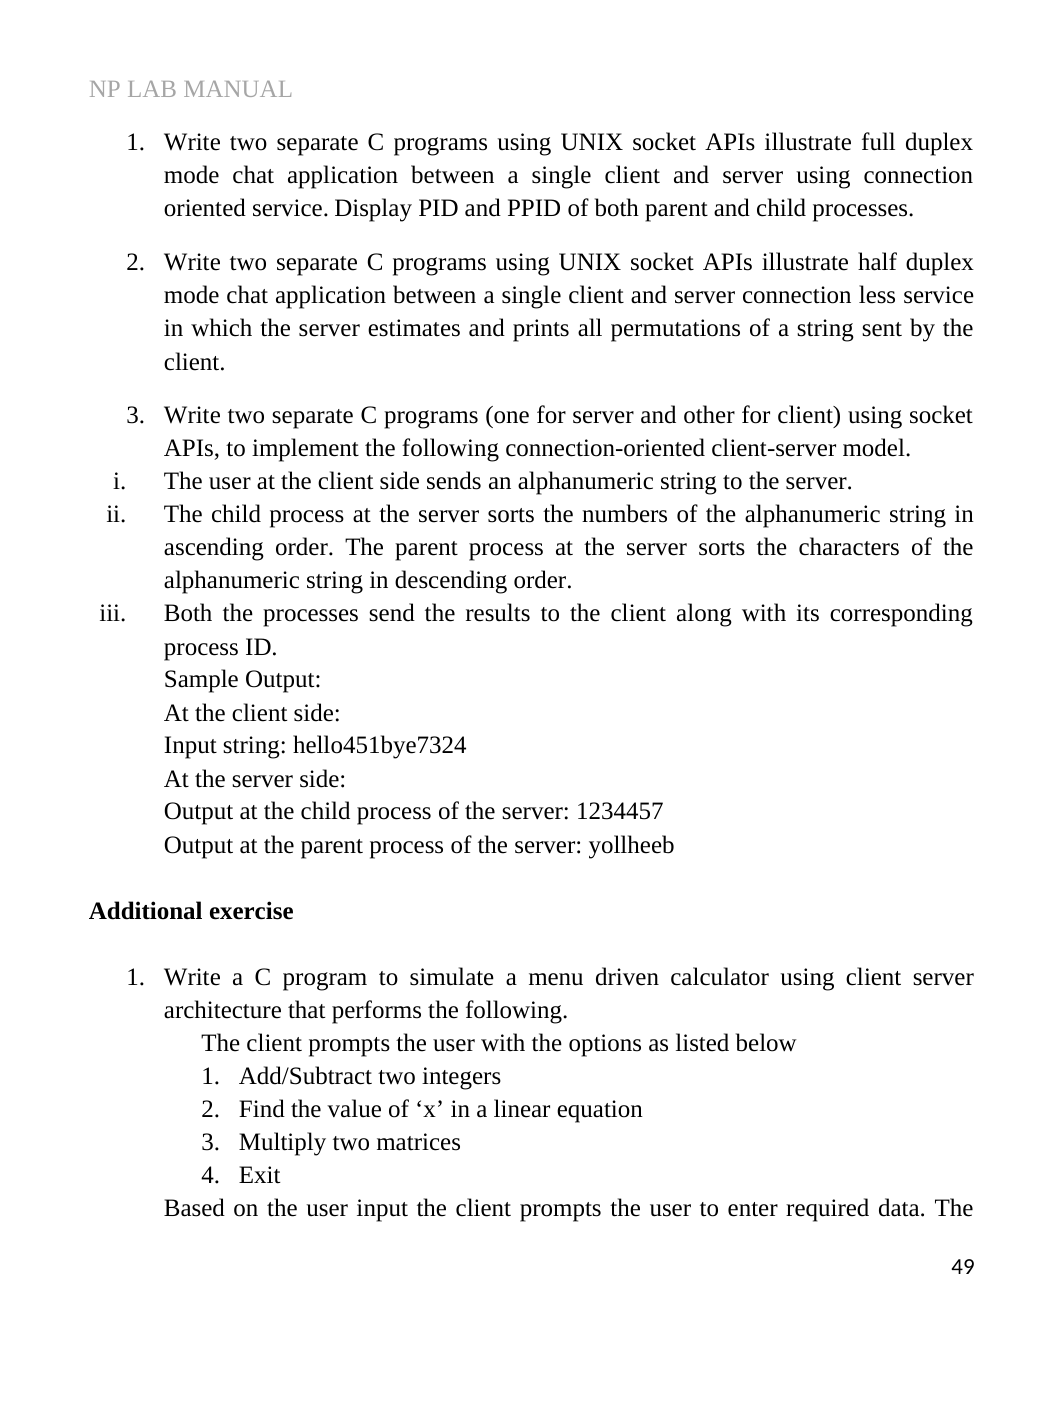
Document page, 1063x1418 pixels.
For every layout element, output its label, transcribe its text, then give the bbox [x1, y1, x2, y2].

list Add/Subtract two integers [201, 1061, 974, 1089]
list Sample Output: [164, 664, 974, 693]
text The client prompts the user with the options as listed below [164, 1028, 974, 1057]
list At the server side: [164, 764, 974, 792]
list At the client side: [164, 698, 974, 726]
text Additional exercise [89, 896, 974, 924]
list Write two separate C programs using UNIX socket APIs illustrate full duplex mode chat application between a single client and server using connection oriented service. Display PID and PPID of both parent and child processes. [126, 127, 974, 222]
list Write two separate C programs (one for server and other for client) using socket APIs, to implement the following connection-oriented client-server model. [126, 400, 974, 462]
list Write two separate C programs using UNIX socket APIs illustrate half duplex mode chat application between a single client and server connection less service in which the server estimates and prints all permutations of a string sent by the client. [126, 247, 974, 375]
list The child process at the server sorts the numbers of the alphanumeric string in ascending order. The parent process at the server sorts the characters of the alphanumeric string in descending order. [126, 499, 974, 594]
list Find the value of ‘x’ in a linear equation [201, 1094, 974, 1123]
list Both the processes send the results to the client along with its corresponding process ID. [126, 598, 974, 660]
list Write a C program to simulate a menu driven calculator using client server architecture that performs the following. [126, 962, 974, 1023]
list Exit [201, 1160, 974, 1189]
list Input string: hello451bye7324 [164, 731, 974, 759]
list The user at the client side sends an alphanumeric string to the server. [126, 466, 974, 495]
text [164, 1193, 974, 1222]
list Multiply two matrices [201, 1127, 974, 1156]
list Output at the child process of the server: 1234457 [164, 797, 974, 825]
list Output at the parent process of the server: yollheeb [164, 830, 974, 858]
